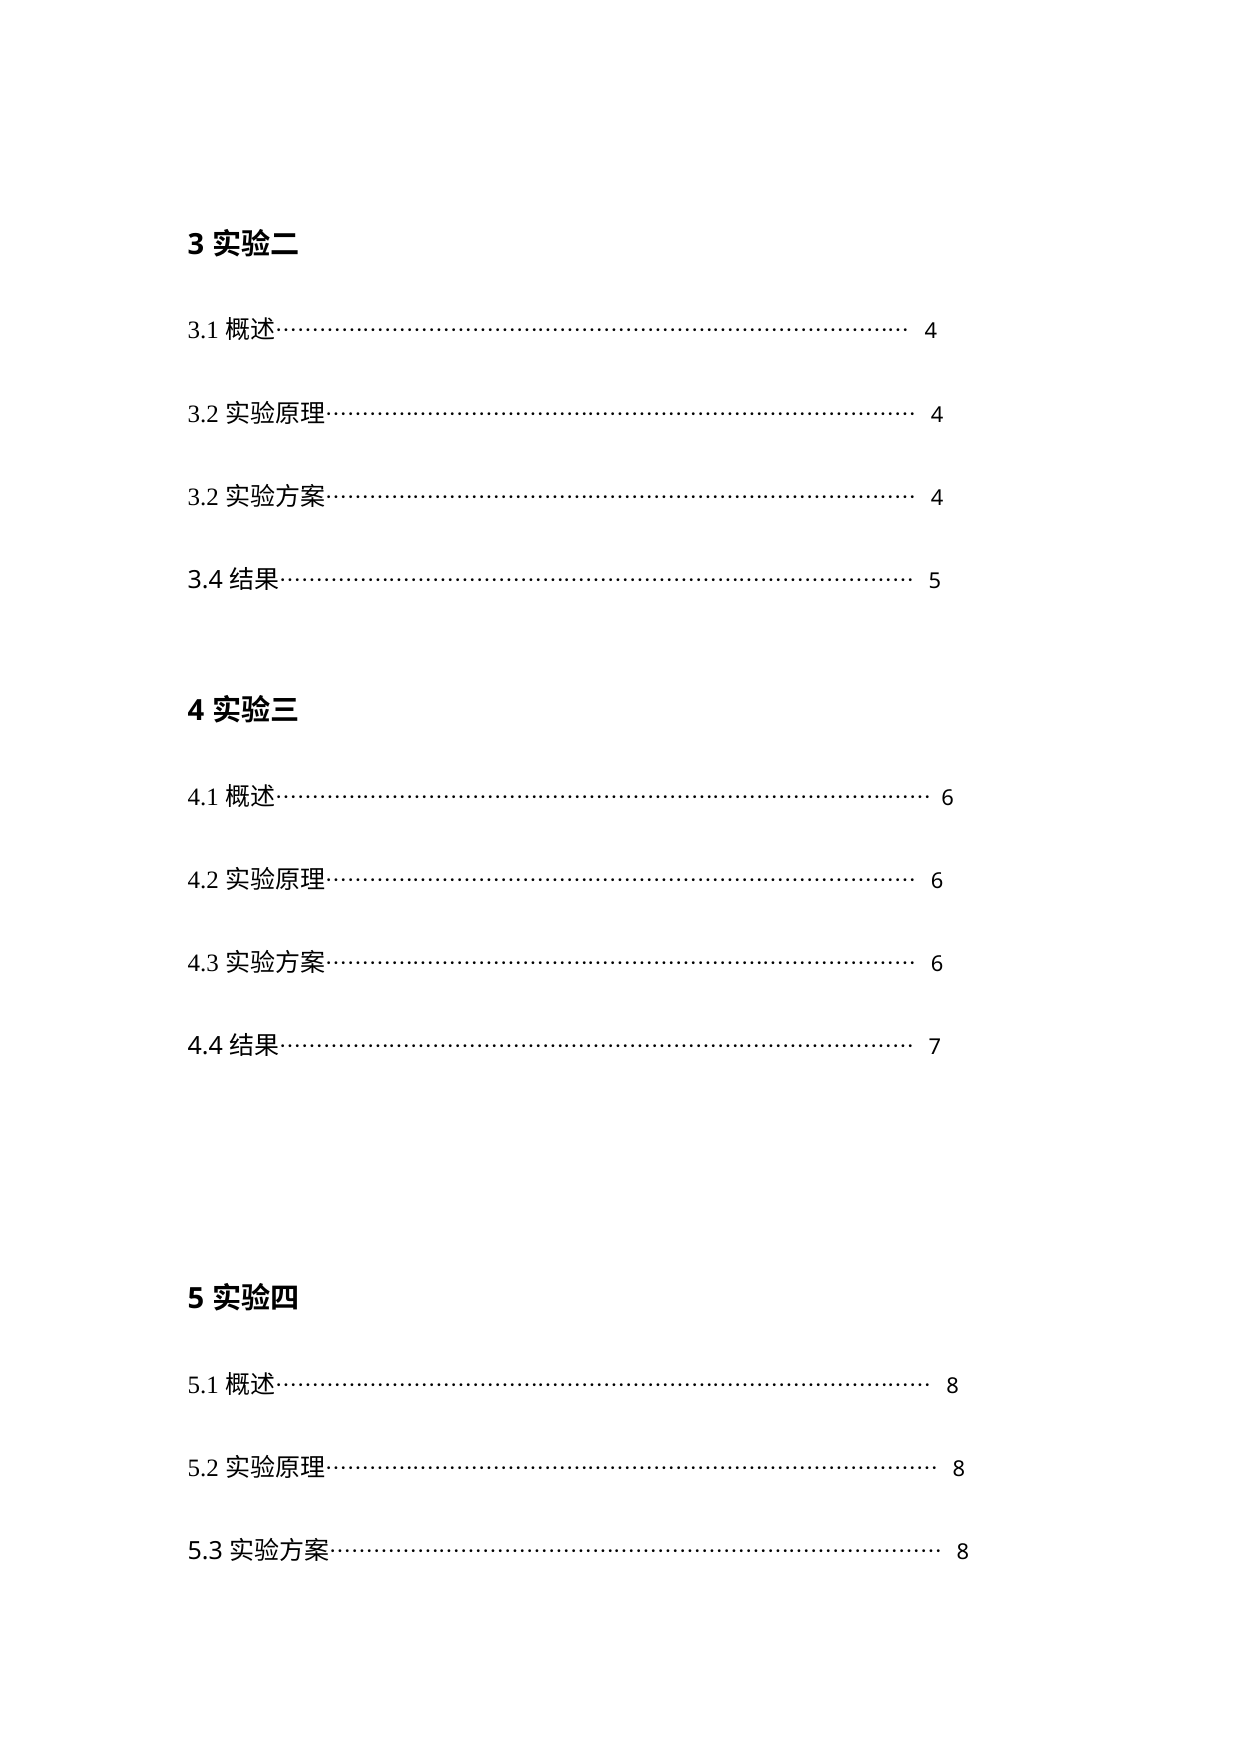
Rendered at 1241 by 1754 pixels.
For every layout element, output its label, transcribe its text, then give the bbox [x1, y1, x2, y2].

text 4.1 概述……………………………………………………………………………… 6 [187, 762, 1053, 827]
text 3.2 实验原理……………………………………………………………………… 4 [187, 379, 1053, 444]
text 5.1 概述……………………………………………………………………………… 8 [187, 1350, 1053, 1415]
text 4.4 结果…………………………………………………………………………… 7 [187, 1011, 1053, 1076]
text 5.3 实验方案………………………………………………………………………… 8 [187, 1516, 1053, 1581]
text 3.4 结果…………………………………………………………………………… 5 [187, 545, 1053, 610]
text 4.2 实验原理……………………………………………………………………… 6 [187, 845, 1053, 910]
text 5.2 实验原理………………………………………………………………………… 8 [187, 1433, 1053, 1498]
text 5 实验四 [187, 1264, 1053, 1329]
text 3.2 实验方案……………………………………………………………………… 4 [187, 462, 1053, 527]
text 4.3 实验方案……………………………………………………………………… 6 [187, 928, 1053, 993]
text 4 实验三 [187, 675, 1053, 740]
text 3.1 概述…………………………………………………………………………… 4 [187, 296, 1053, 361]
text 3 实验二 [187, 209, 1053, 274]
